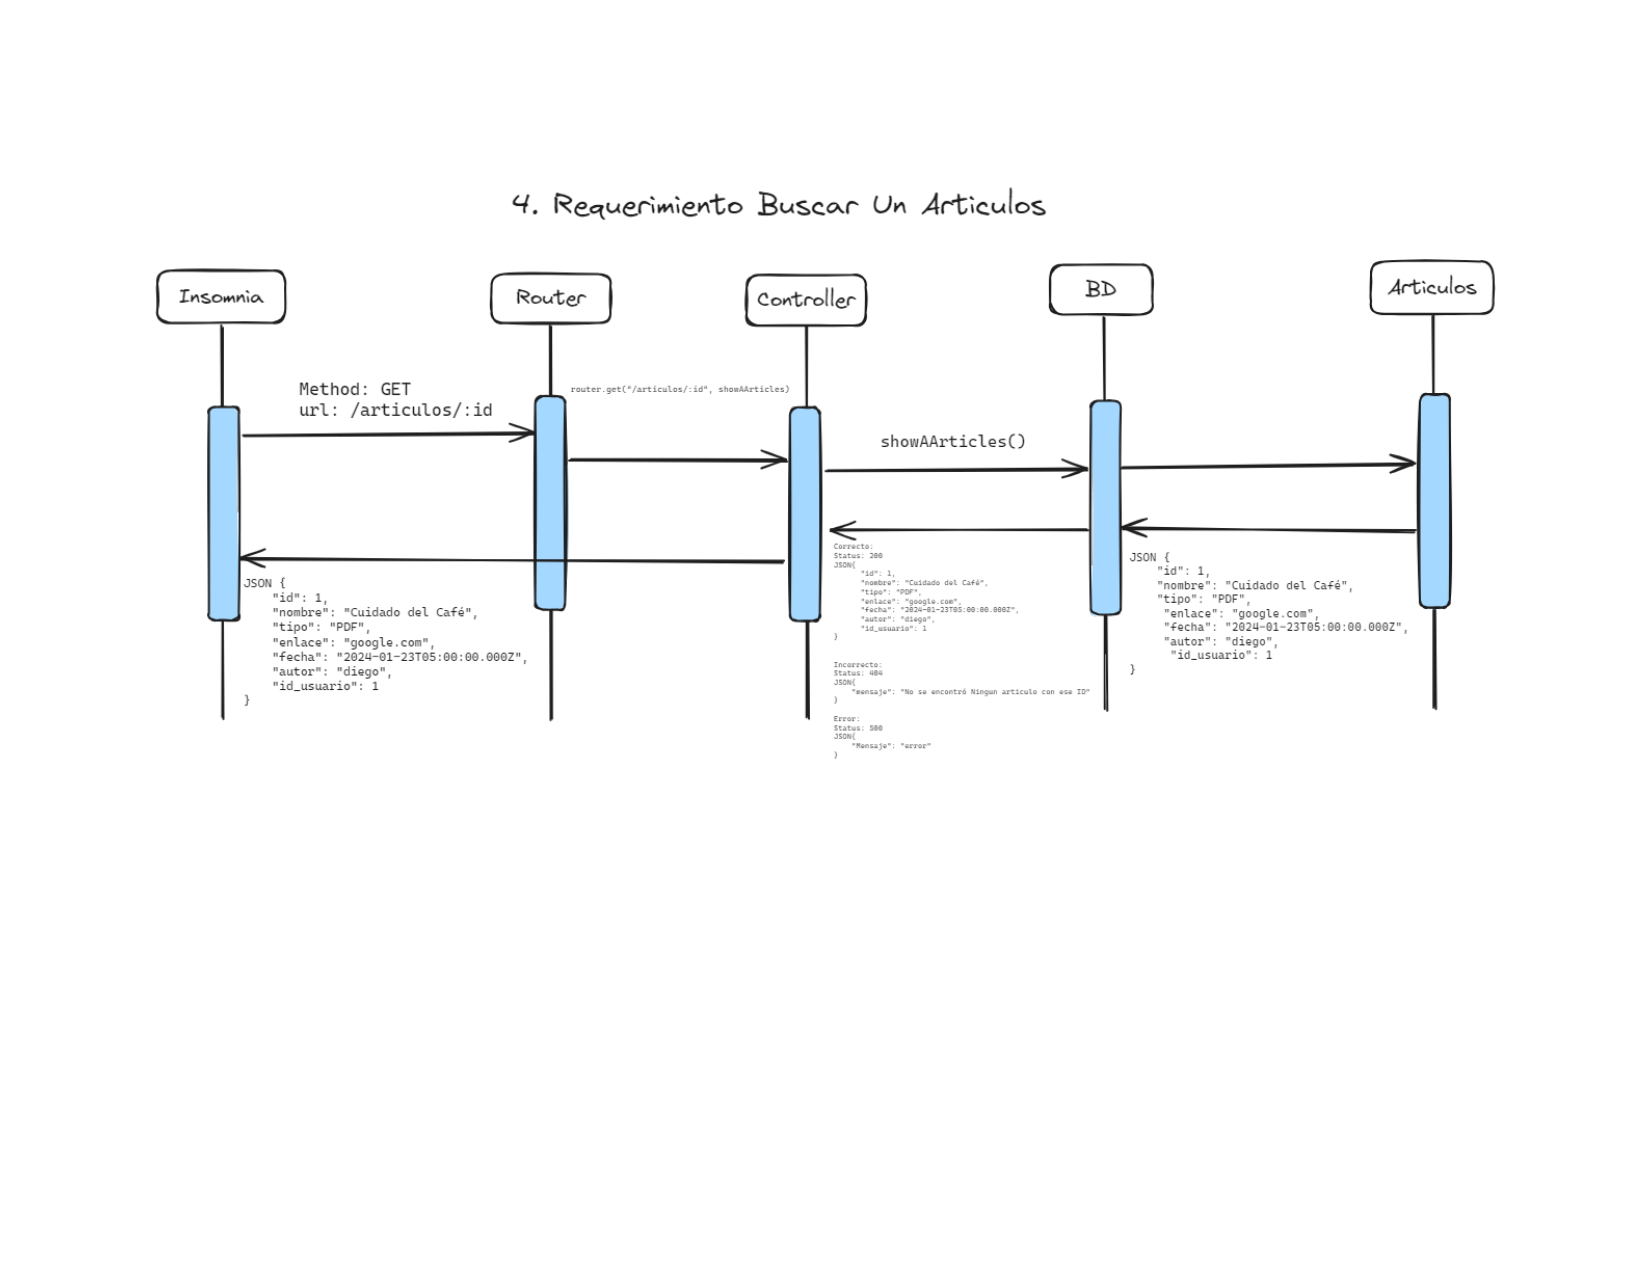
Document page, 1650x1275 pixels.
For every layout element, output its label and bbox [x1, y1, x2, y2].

picture [147, 177, 1503, 769]
